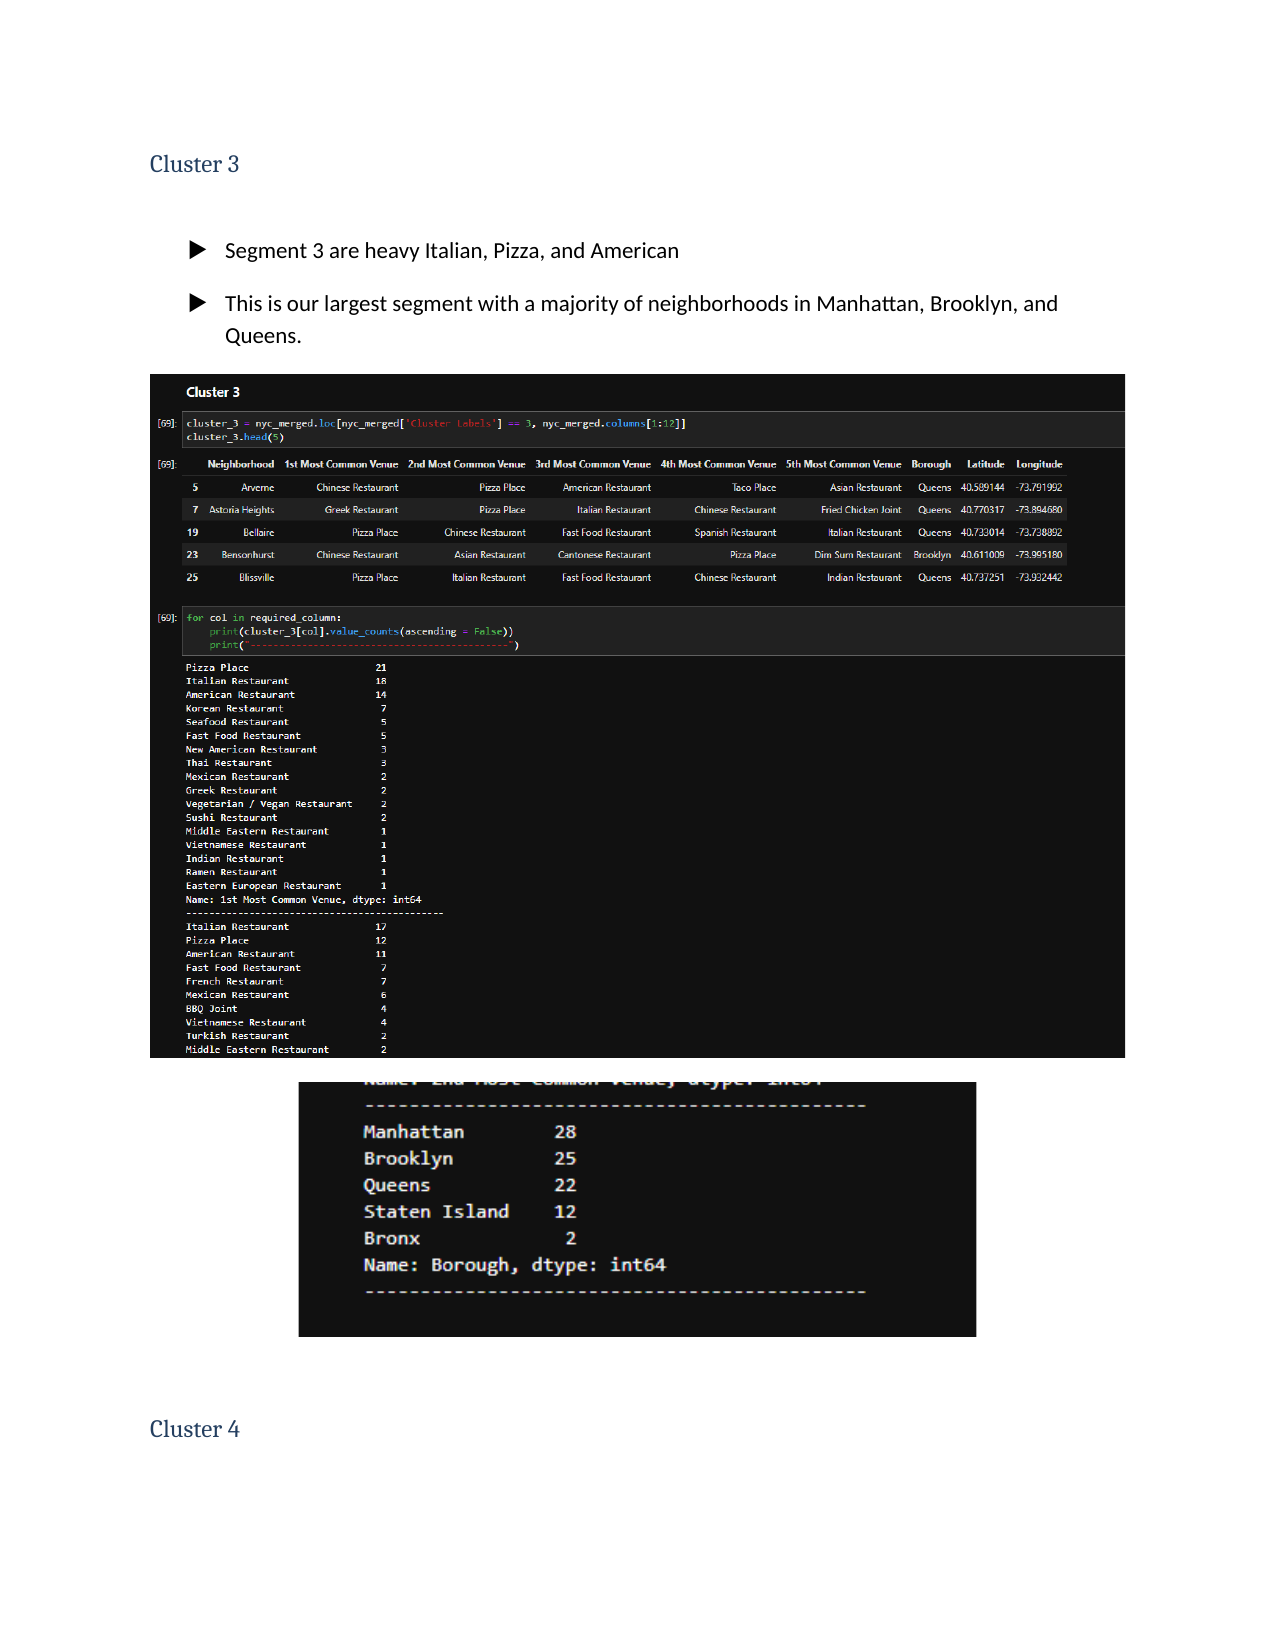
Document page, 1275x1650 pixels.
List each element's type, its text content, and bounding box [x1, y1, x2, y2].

subtitle Cluster 4 [150, 1415, 1125, 1444]
list Segment 3 are heavy Italian, Pizza, and American [187, 236, 1125, 264]
subtitle Cluster 3 [150, 150, 1125, 179]
list This is our largest segment with a majority of neighborhoods in Manhattan, Brooklyn, and Queens. [187, 289, 1125, 349]
picture [298, 1082, 977, 1337]
picture [150, 374, 1125, 1058]
